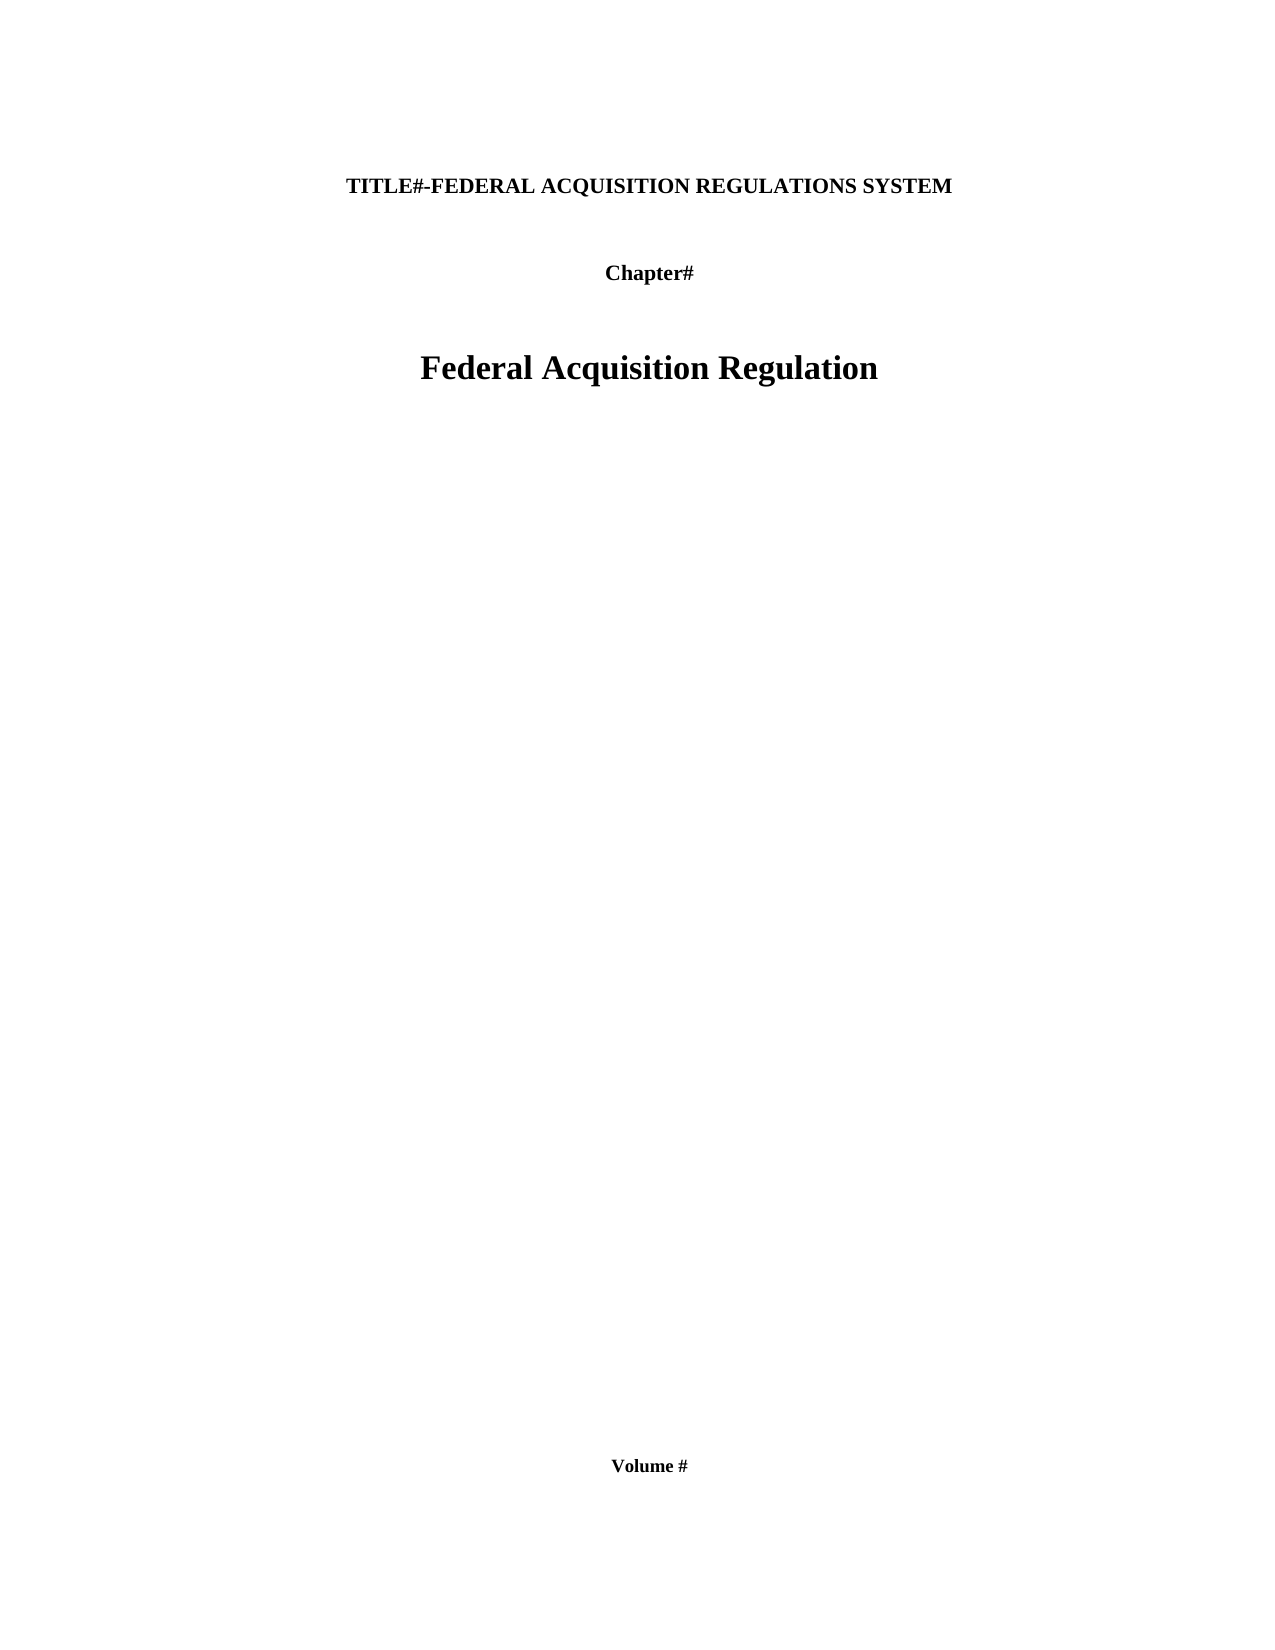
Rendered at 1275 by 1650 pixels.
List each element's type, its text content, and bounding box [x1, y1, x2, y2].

title Federal Acquisition Regulation [163, 337, 1135, 397]
title TITLE#-FEDERAL ACQUISITION REGULATIONS SYSTEM [163, 162, 1135, 208]
text Chapter# [163, 250, 1135, 296]
text Volume # [163, 1445, 1135, 1487]
